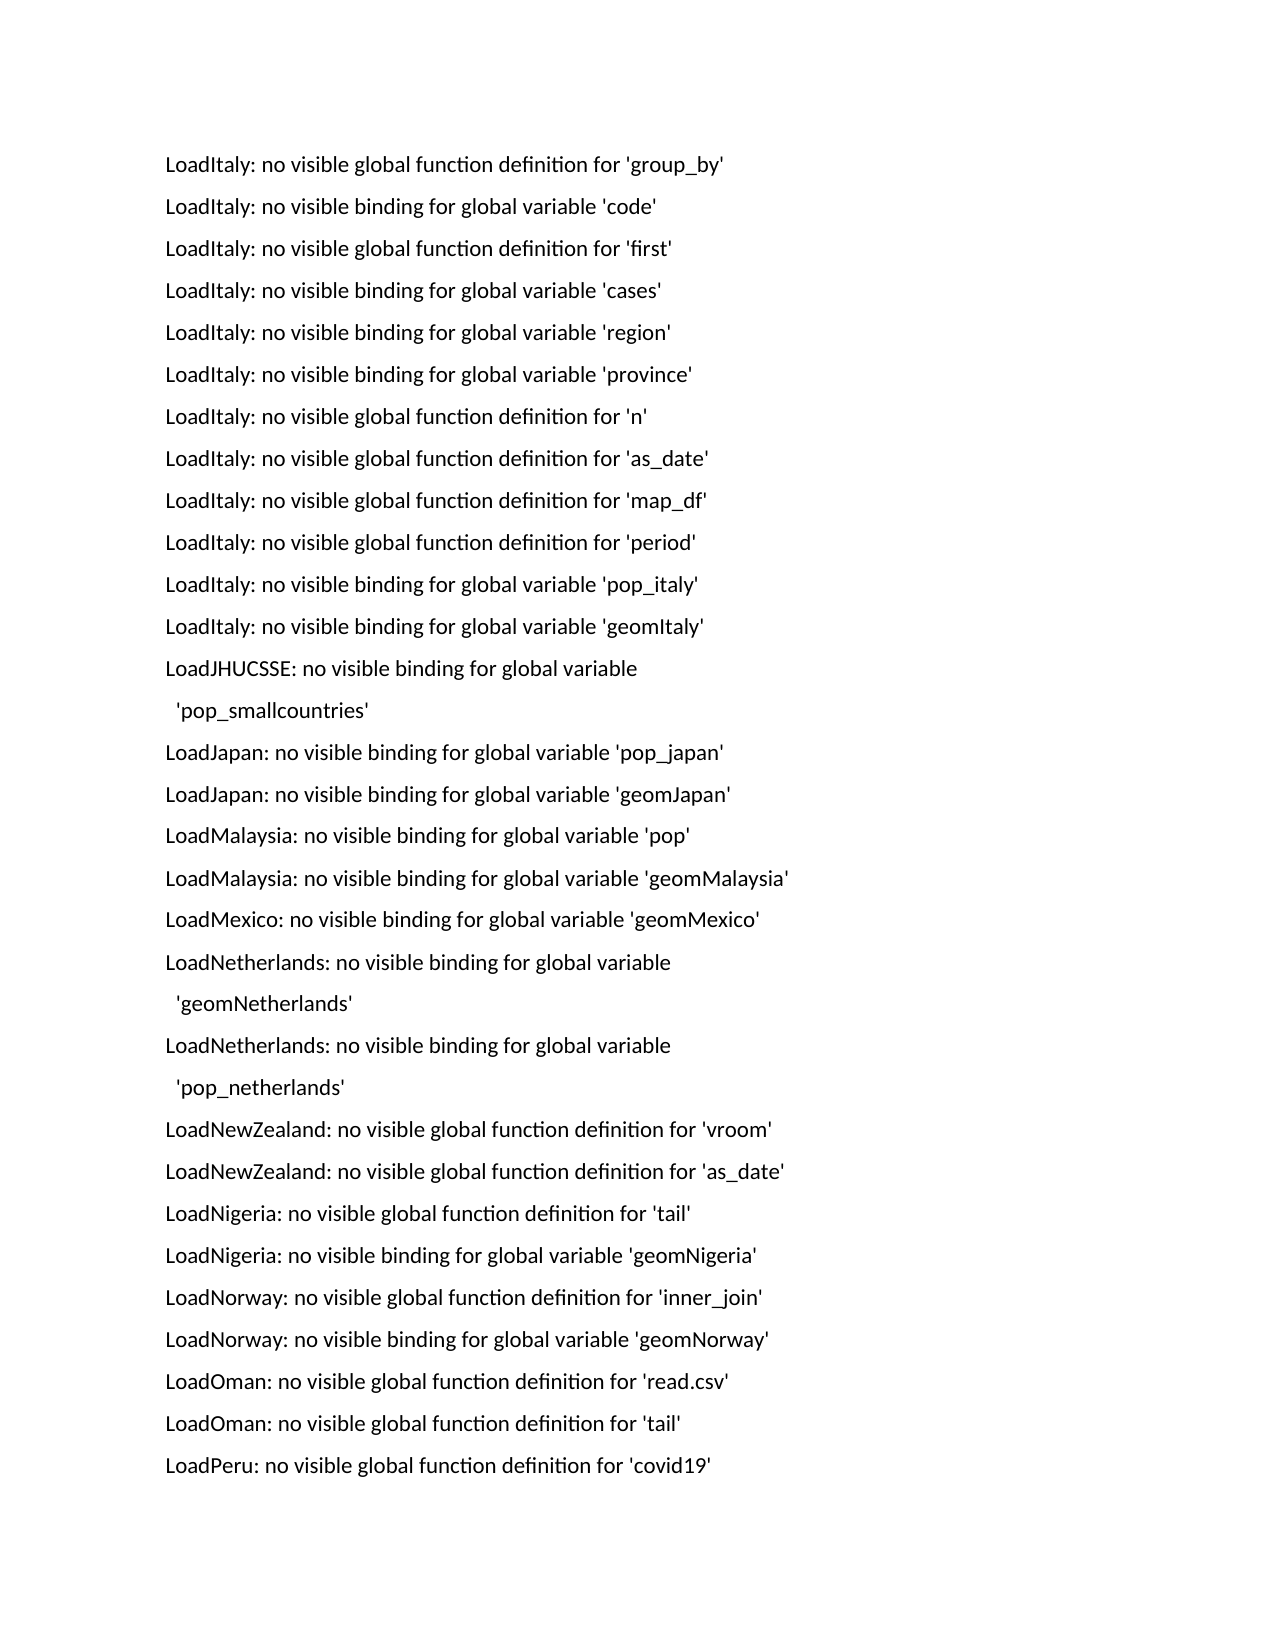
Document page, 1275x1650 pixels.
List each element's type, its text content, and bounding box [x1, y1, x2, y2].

text LoadPeru: no visible global function definition for 'covid19' [150, 1451, 1125, 1479]
text LoadItaly: no visible global function definition for 'first' [150, 234, 1125, 262]
text 'geomNetherlands' [150, 989, 1125, 1018]
text LoadItaly: no visible global function definition for 'period' [150, 528, 1125, 556]
text LoadItaly: no visible binding for global variable 'cases' [150, 276, 1125, 304]
text LoadJapan: no visible binding for global variable 'pop_japan' [150, 738, 1125, 766]
text LoadNetherlands: no visible binding for global variable [150, 948, 1125, 976]
text LoadNetherlands: no visible binding for global variable [150, 1032, 1125, 1059]
text LoadMalaysia: no visible binding for global variable 'geomMalaysia' [150, 864, 1125, 892]
text LoadItaly: no visible binding for global variable 'code' [150, 192, 1125, 220]
text 'pop_netherlands' [150, 1073, 1125, 1102]
text LoadItaly: no visible global function definition for 'as_date' [150, 444, 1125, 472]
text LoadJapan: no visible binding for global variable 'geomJapan' [150, 780, 1125, 808]
text LoadItaly: no visible binding for global variable 'pop_italy' [150, 570, 1125, 598]
text LoadNewZealand: no visible global function definition for 'as_date' [150, 1157, 1125, 1186]
text LoadJHUCSSE: no visible binding for global variable [150, 654, 1125, 682]
text LoadNorway: no visible global function definition for 'inner_join' [150, 1283, 1125, 1311]
text LoadMexico: no visible binding for global variable 'geomMexico' [150, 906, 1125, 934]
text LoadNewZealand: no visible global function definition for 'vroom' [150, 1116, 1125, 1143]
text LoadNigeria: no visible binding for global variable 'geomNigeria' [150, 1241, 1125, 1269]
text LoadItaly: no visible binding for global variable 'geomItaly' [150, 612, 1125, 640]
text LoadItaly: no visible global function definition for 'map_df' [150, 486, 1125, 514]
text LoadNigeria: no visible global function definition for 'tail' [150, 1199, 1125, 1227]
text LoadItaly: no visible global function definition for 'n' [150, 402, 1125, 430]
text LoadMalaysia: no visible binding for global variable 'pop' [150, 822, 1125, 850]
text LoadItaly: no visible global function definition for 'group_by' [150, 150, 1125, 178]
text LoadNorway: no visible binding for global variable 'geomNorway' [150, 1325, 1125, 1353]
text LoadOman: no visible global function definition for 'read.csv' [150, 1367, 1125, 1395]
text LoadOman: no visible global function definition for 'tail' [150, 1409, 1125, 1437]
text LoadItaly: no visible binding for global variable 'region' [150, 318, 1125, 346]
text 'pop_smallcountries' [150, 696, 1125, 724]
text LoadItaly: no visible binding for global variable 'province' [150, 360, 1125, 388]
